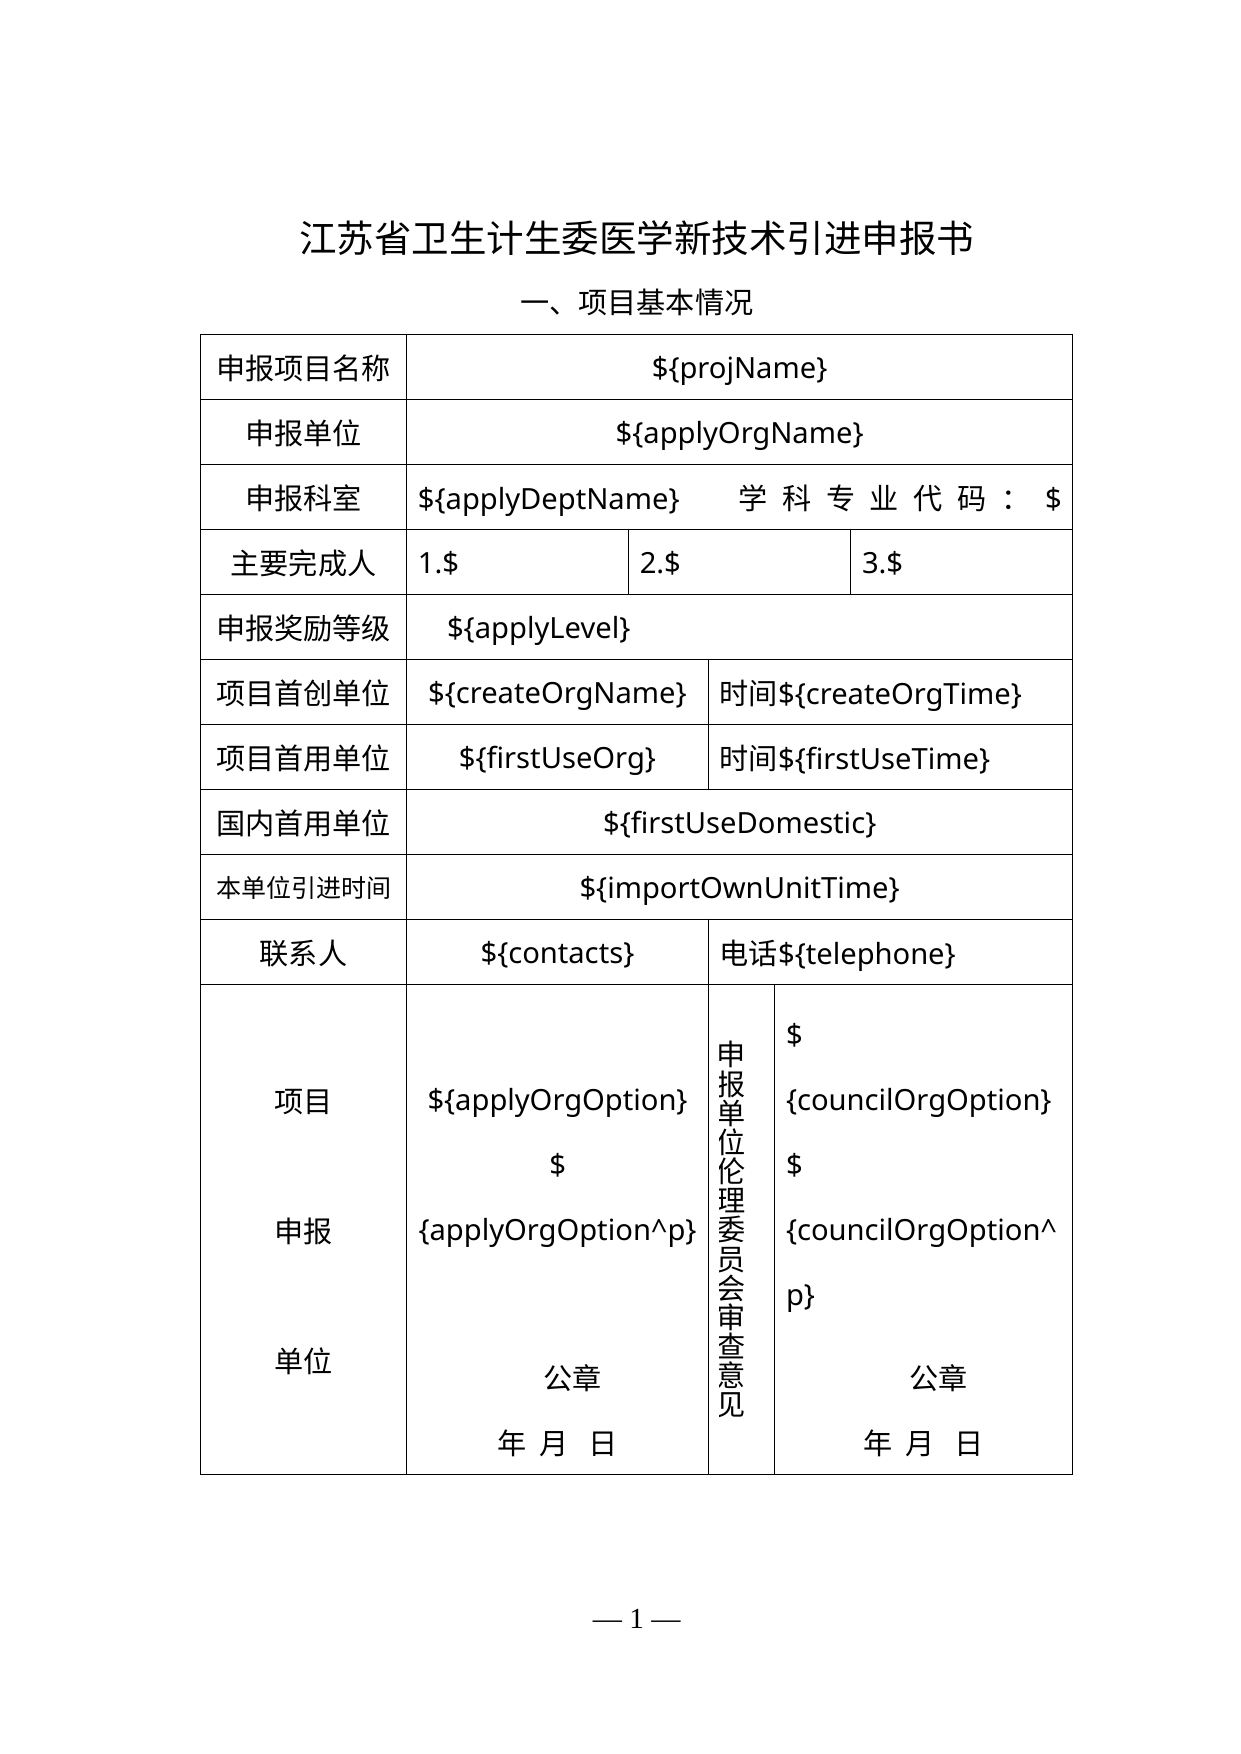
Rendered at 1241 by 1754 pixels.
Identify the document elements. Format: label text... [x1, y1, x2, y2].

table_cell 联系人 [201, 920, 406, 983]
table_cell ${createOrgName} [407, 660, 708, 723]
table_cell 时间${firstUseTime} [709, 725, 1072, 788]
table_cell ${firstUseOrg} [407, 725, 708, 788]
table_header ${projName} [407, 335, 1072, 398]
table_cell 项目首创单位 [201, 660, 406, 723]
table_cell ${importOwnUnitTime} [407, 855, 1072, 918]
text 江苏省卫生计生委医学新技术引进申报书 [148, 203, 1125, 268]
table_cell 国内首用单位 [201, 790, 406, 853]
table_cell 3.${mainCompleteThree} [851, 530, 1072, 593]
table_cell 公章 年 月 日 [775, 1343, 1072, 1474]
table_cell ${councilOrgOption} ${councilOrgOption^p} [775, 985, 1072, 1343]
table_cell 申报奖励等级 [201, 595, 406, 658]
text 一、项目基本情况 [148, 268, 1125, 333]
table_cell ${contacts} [407, 920, 708, 983]
table_cell 本单位引进时间 [201, 855, 406, 918]
table_cell 主要完成人 [201, 530, 406, 593]
table_cell ${applyDeptName} 学科专业代码：${subjTypeCode} [407, 465, 1072, 528]
table_cell 公章 年 月 日 [407, 1343, 708, 1474]
table_cell 项目首用单位 [201, 725, 406, 788]
table_cell 申报单位 [201, 400, 406, 463]
table_cell ${firstUseDomestic} [407, 790, 1072, 853]
table_cell 1.${mainCompleteOne} [407, 530, 628, 593]
table_cell ${applyOrgOption} ${applyOrgOption^p} [407, 985, 708, 1343]
table_cell 申报单位伦理委员会审查意见 [709, 985, 774, 1474]
table_cell 时间${createOrgTime} [709, 660, 1072, 723]
table_cell 项目 申报 单位 [201, 985, 406, 1474]
table_cell 电话${telephone} [709, 920, 1072, 983]
table_header 申报项目名称 [201, 335, 406, 398]
table_cell 申报科室 [201, 465, 406, 528]
table_cell ${applyLevel} [407, 595, 1072, 658]
table_cell ${applyOrgName} [407, 400, 1072, 463]
table_cell 2.${mainCompleteTwo} [629, 530, 850, 593]
